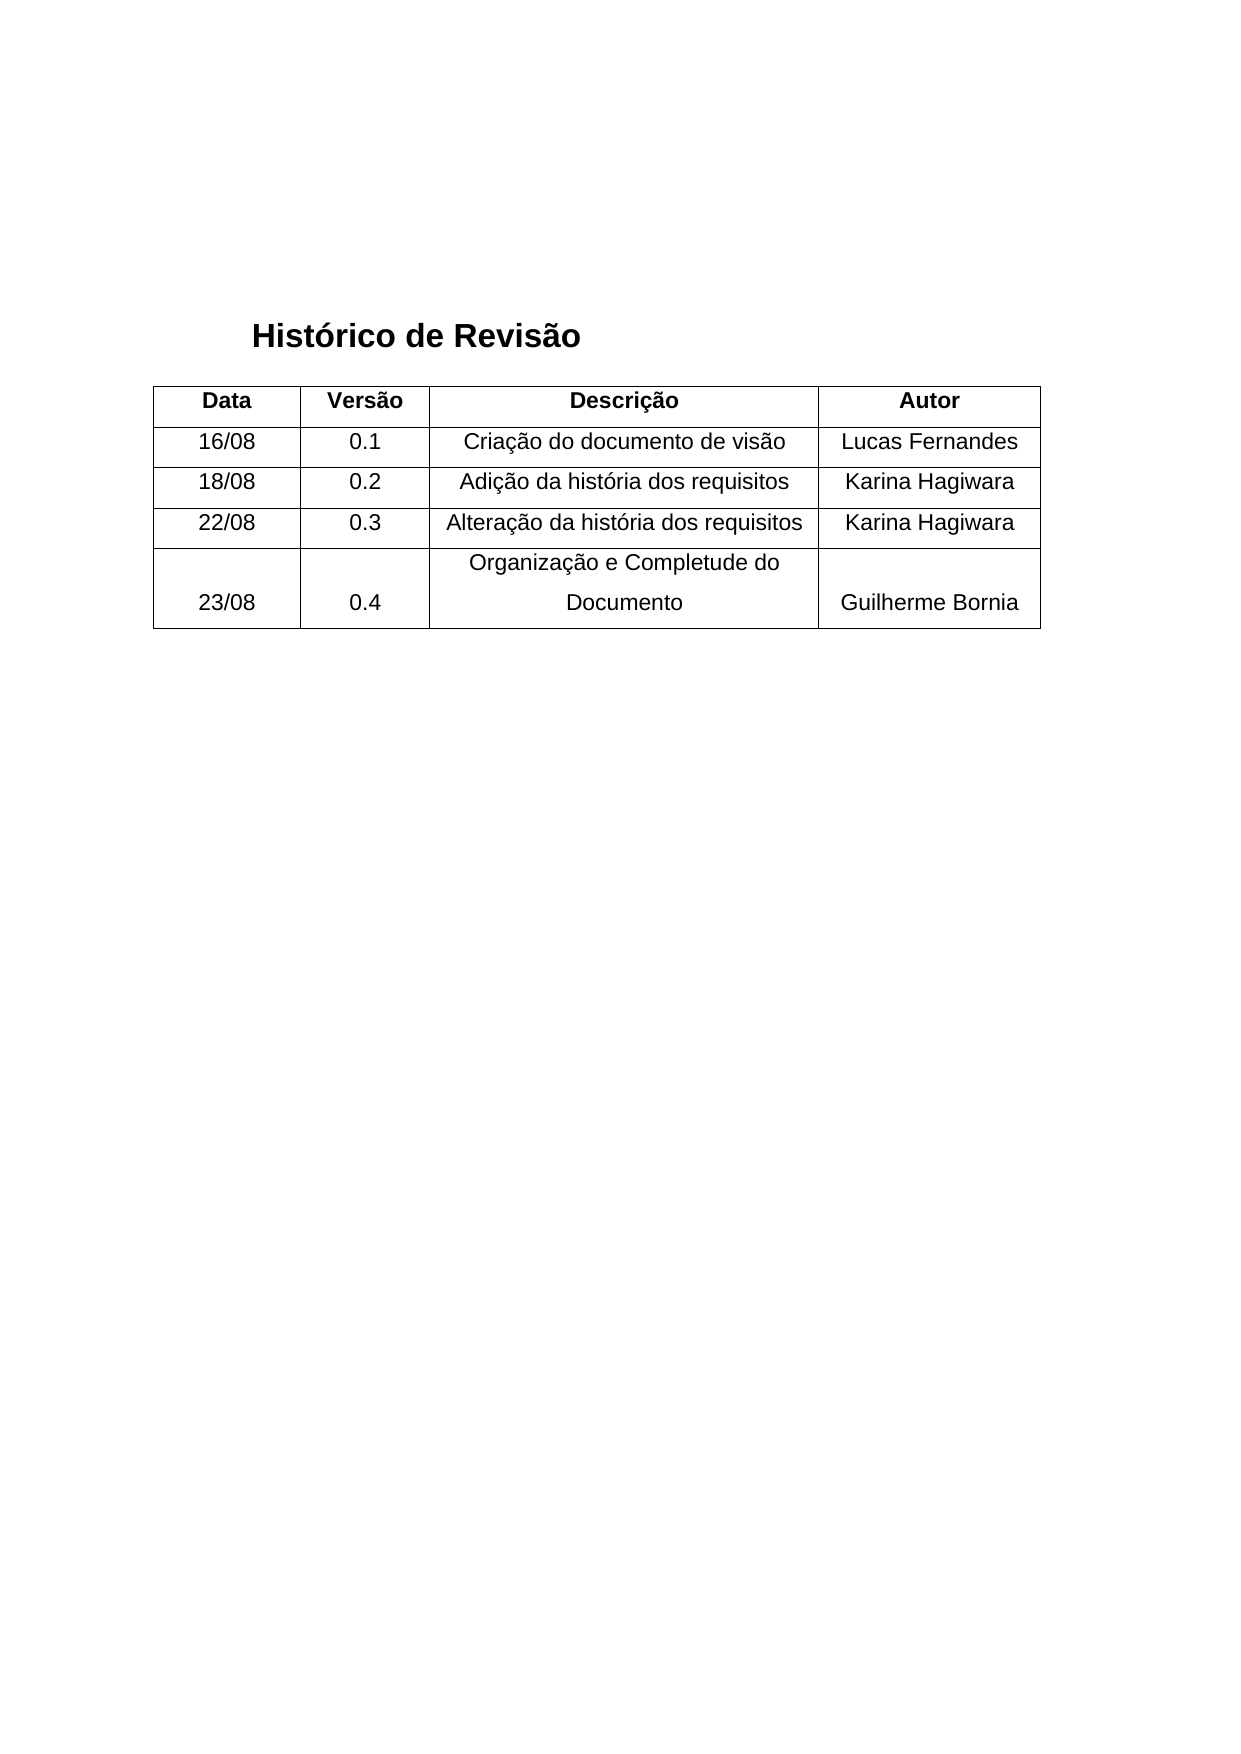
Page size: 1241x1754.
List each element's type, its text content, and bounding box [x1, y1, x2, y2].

table_cell Lucas Fernandes [819, 428, 1040, 467]
table_cell Karina Hagiwara [819, 468, 1040, 508]
table_cell Adição da história dos requisitos [430, 468, 818, 508]
table_cell 22/08 [154, 509, 300, 548]
table_cell Criação do documento de visão [430, 428, 818, 467]
table_header Autor [819, 387, 1040, 427]
table_cell Organização e Completude do Documento [430, 549, 818, 628]
table_cell Guilherme Bornia [819, 549, 1040, 628]
table_header Versão [301, 387, 429, 427]
table_cell Alteração da história dos requisitos [430, 509, 818, 548]
table_cell 0.2 [301, 468, 429, 508]
table_header Data [154, 387, 300, 427]
table_cell 0.4 [301, 549, 429, 628]
table_cell 18/08 [154, 468, 300, 508]
table_cell Karina Hagiwara [819, 509, 1040, 548]
subtitle Histórico de Revisão [177, 316, 1063, 354]
table_cell 0.3 [301, 509, 429, 548]
table_cell 16/08 [154, 428, 300, 467]
table_cell 0.1 [301, 428, 429, 467]
table_cell 23/08 [154, 549, 300, 628]
table_header Descrição [430, 387, 818, 427]
